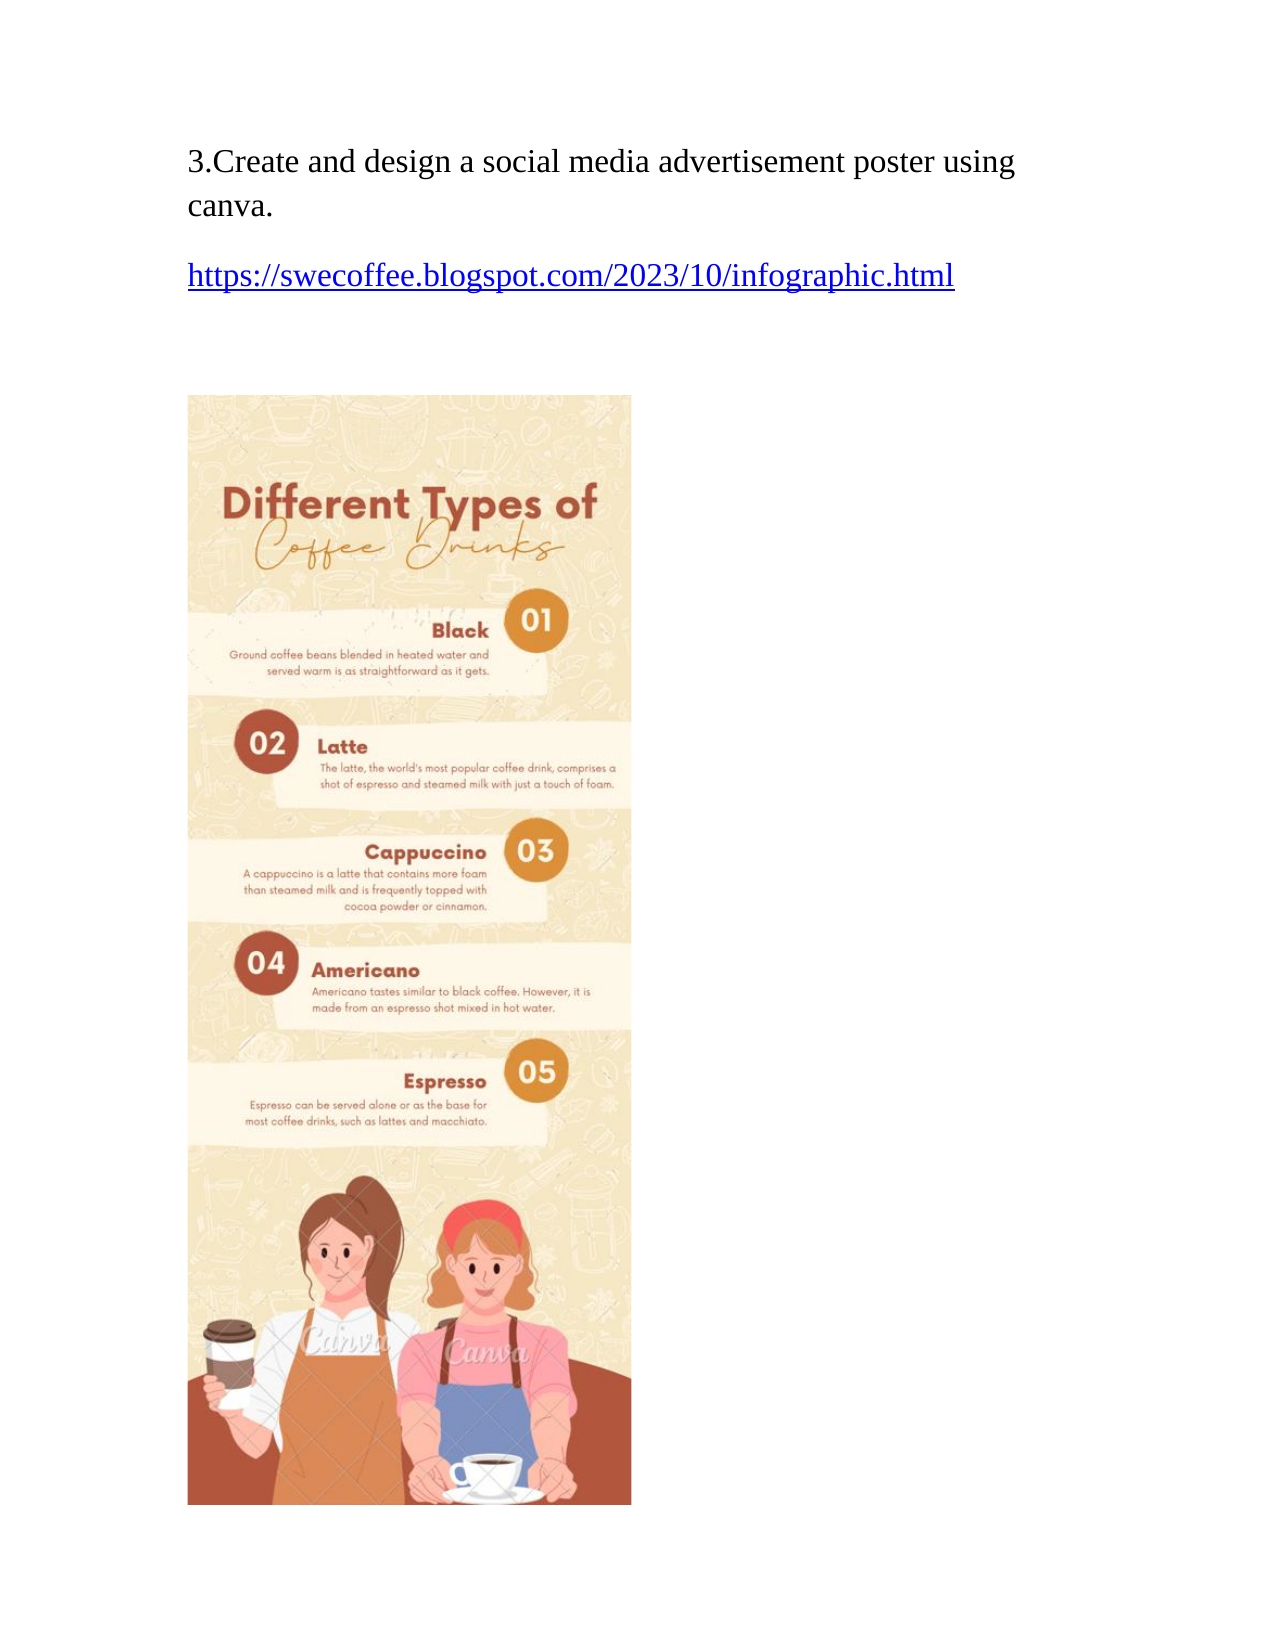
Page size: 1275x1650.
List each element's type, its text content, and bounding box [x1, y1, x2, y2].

list 3.Create and design a social media advertisement poster using canva. [187, 142, 1076, 224]
list https://swecoffee.blogspot.com/2023/10/infographic.html [187, 256, 1076, 294]
picture [187, 395, 632, 1505]
